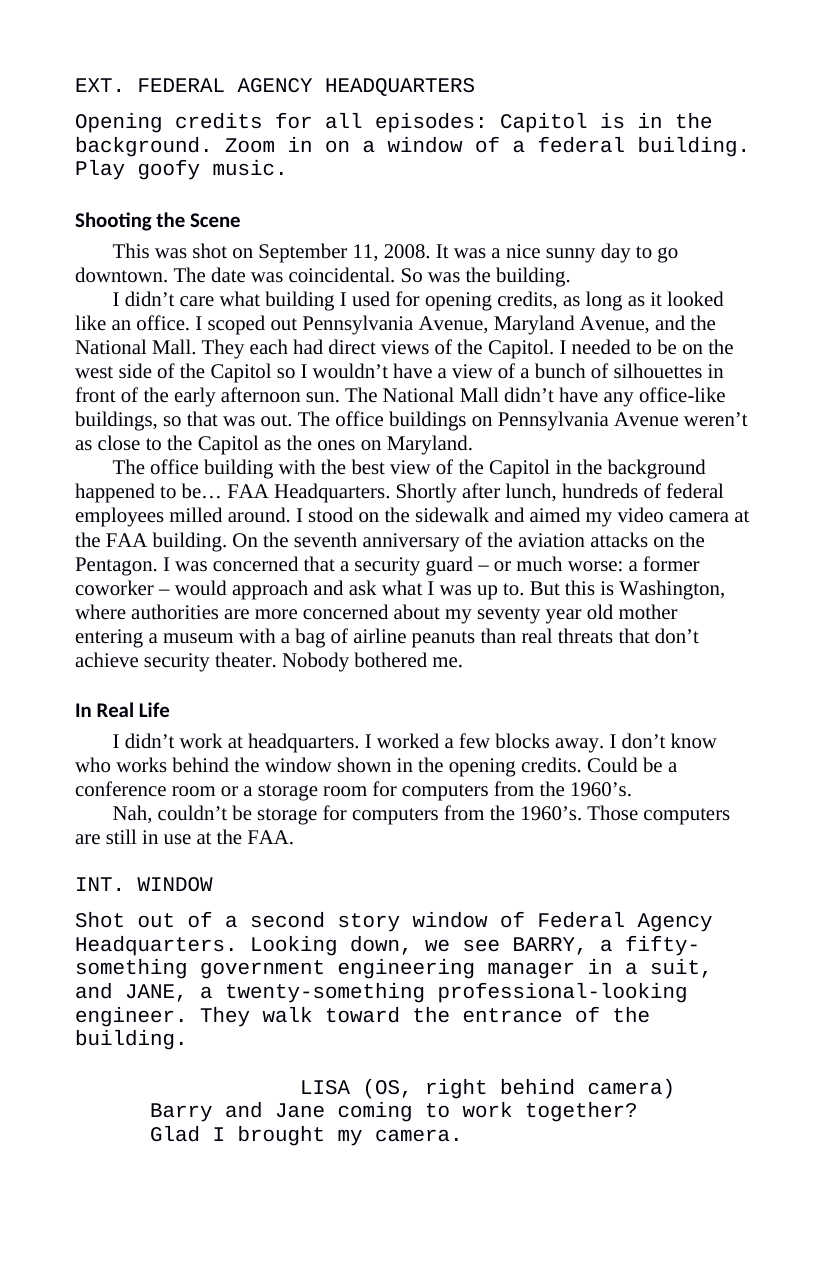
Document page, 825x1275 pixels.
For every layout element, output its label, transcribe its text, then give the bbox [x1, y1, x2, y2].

text Barry and Jane coming to work together? Glad I brought my camera. [150, 1101, 675, 1148]
text LISA (OS, right behind camera) [75, 1077, 750, 1101]
subtitle Shooting the Scene [75, 207, 750, 232]
text Nah, couldn’t be storage for computers from the 1960’s. Those computers are still in use at the FAA. [75, 801, 750, 849]
subtitle INT. WINDOW [75, 874, 750, 897]
text Shot out of a second story window of Federal Agency Headquarters. Looking down, we see BARRY, a fifty-something government engineering manager in a suit, and JANE, a twenty-something professional-looking engineer. They walk toward the entrance of the building. [75, 910, 750, 1052]
subtitle In Real Life [75, 697, 750, 722]
text This was shot on September 11, 2008. It was a nice sunny day to go downtown. The date was coincidental. So was the building. [75, 239, 750, 287]
subtitle EXT. FEDERAL AGENCY HEADQUARTERS [75, 75, 750, 99]
text Opening credits for all episodes: Capitol is in the background. Zoom in on a window of a federal building. Play goofy music. [75, 111, 750, 182]
text The office building with the best view of the Capitol in the background happened to be… FAA Headquarters. Shortly after lunch, hundreds of federal employees milled around. I stood on the sidewalk and aimed my video camera at the FAA building. On the seventh anniversary of the aviation attacks on the Pentagon. I was concerned that a security guard – or much worse: a former coworker – would approach and ask what I was up to. But this is Washington, where authorities are more concerned about my seventy year old mother entering a museum with a bag of airline peanuts than real threats that don’t achieve security theater. Nobody bothered me. [75, 455, 750, 672]
text I didn’t care what building I used for opening credits, as long as it looked like an office. I scoped out Pennsylvania Avenue, Maryland Avenue, and the National Mall. They each had direct views of the Capitol. I needed to be on the west side of the Capitol so I wouldn’t have a view of a bunch of silhouettes in front of the early afternoon sun. The National Mall didn’t have any office-like buildings, so that was out. The office buildings on Pennsylvania Avenue weren’t as close to the Capitol as the ones on Maryland. [75, 287, 750, 455]
text I didn’t work at headquarters. I worked a few blocks away. I don’t know who works behind the window shown in the opening credits. Could be a conference room or a storage room for computers from the 1960’s. [75, 728, 750, 801]
